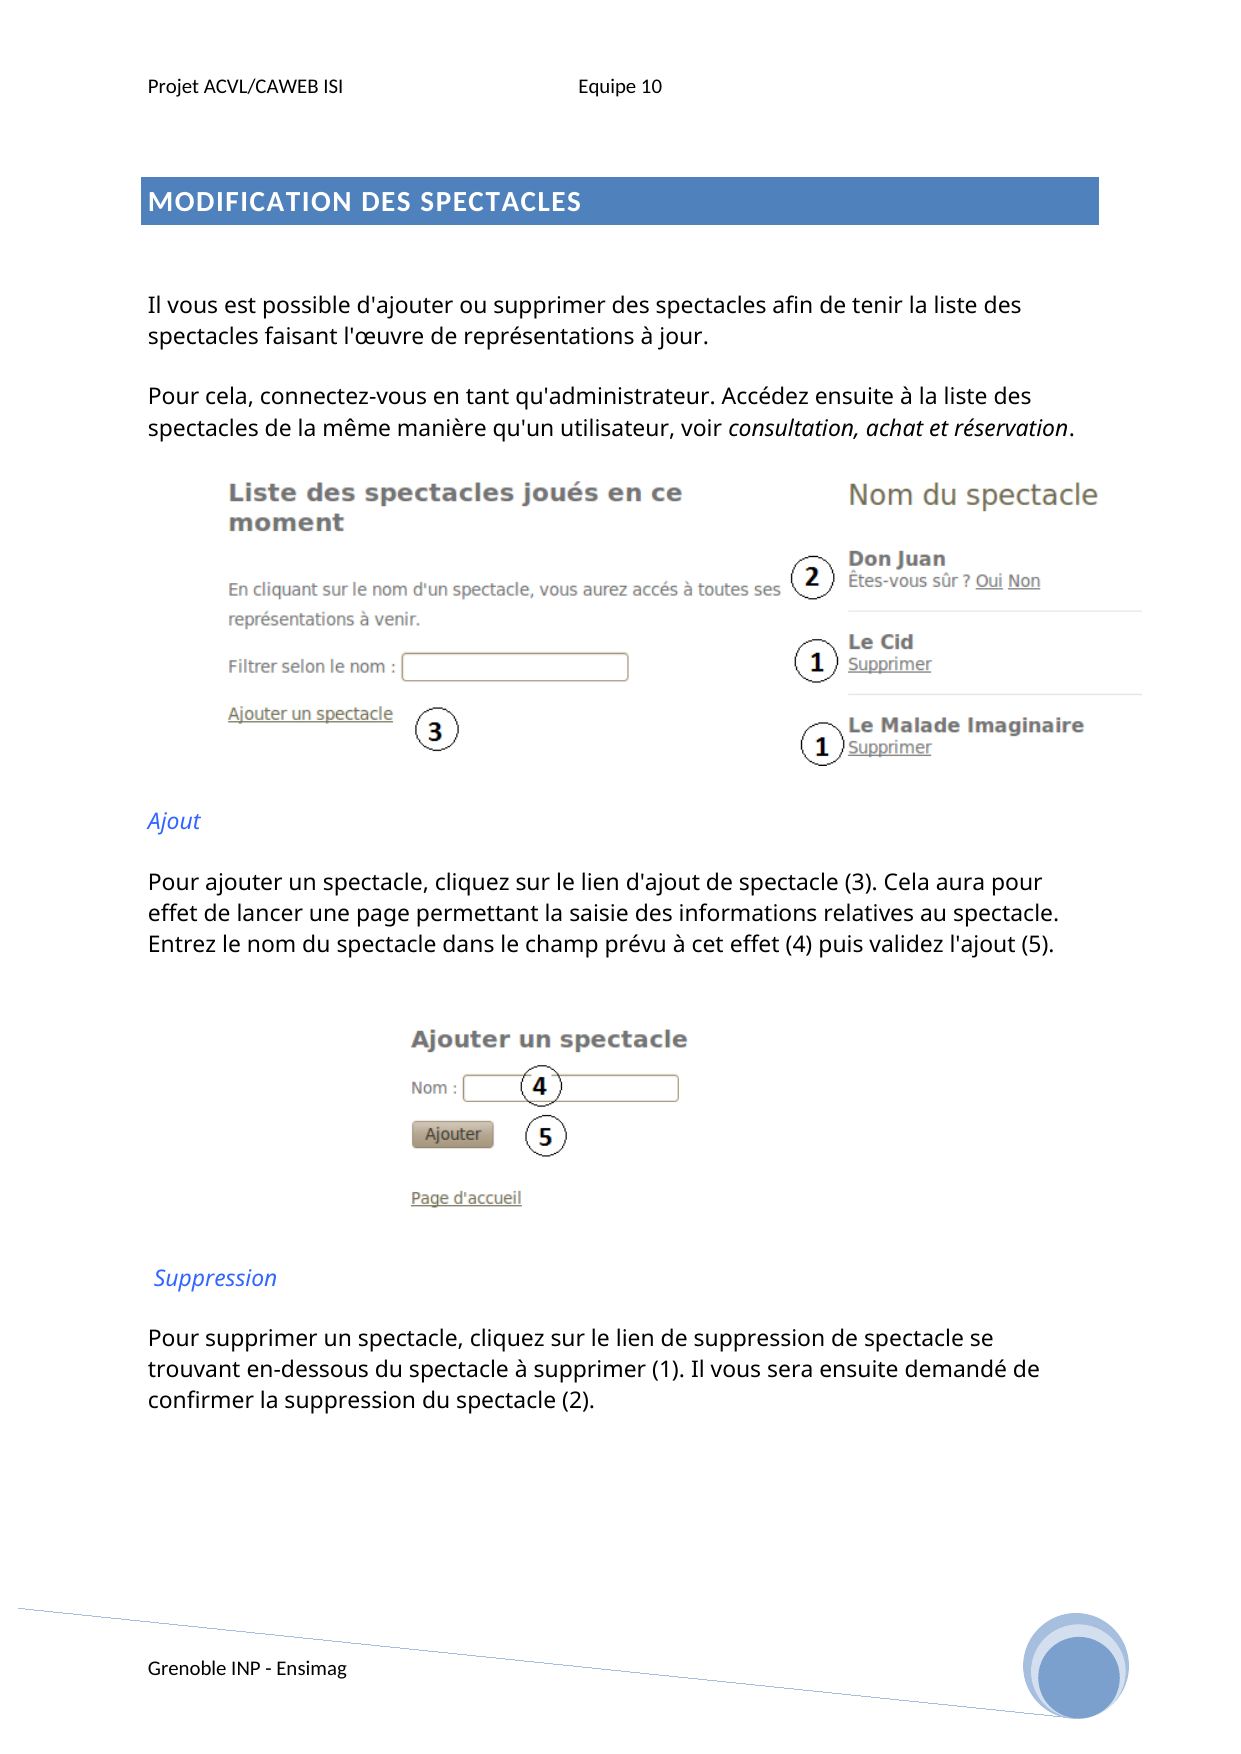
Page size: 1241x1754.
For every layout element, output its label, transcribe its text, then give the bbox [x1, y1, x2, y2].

picture [391, 1006, 738, 1255]
text Ajout [148, 805, 1093, 836]
text Pour supprimer un spectacle, cliquez sur le lien de suppression de spectacle se trouvant en-dessous du spectacle à supprimer (1). Il vous sera ensuite demandé de confirmer la suppression du spectacle (2). [148, 1322, 1093, 1416]
text Il vous est possible d'ajouter ou supprimer des spectacles afin de tenir la liste des spectacles faisant l'œuvre de représentations à jour. [148, 288, 1093, 351]
text Pour ajouter un spectacle, cliquez sur le lien d'ajout de spectacle (3). Cela aura pour effet de lancer une page permettant la saisie des informations relatives au spectacle. Entrez le nom du spectacle dans le champ prévu à cet effet (4) puis validez l'ajout (5). [148, 866, 1093, 959]
subtitle modification des spectacles [148, 183, 1093, 219]
text Pour cela, connectez-vous en tant qu'administrateur. Accédez ensuite à la liste des spectacles de la même manière qu'un utilisateur, voir consultation, achat et réservation. [148, 380, 1093, 443]
picture [222, 469, 1142, 766]
text Suppression [148, 1261, 1093, 1293]
